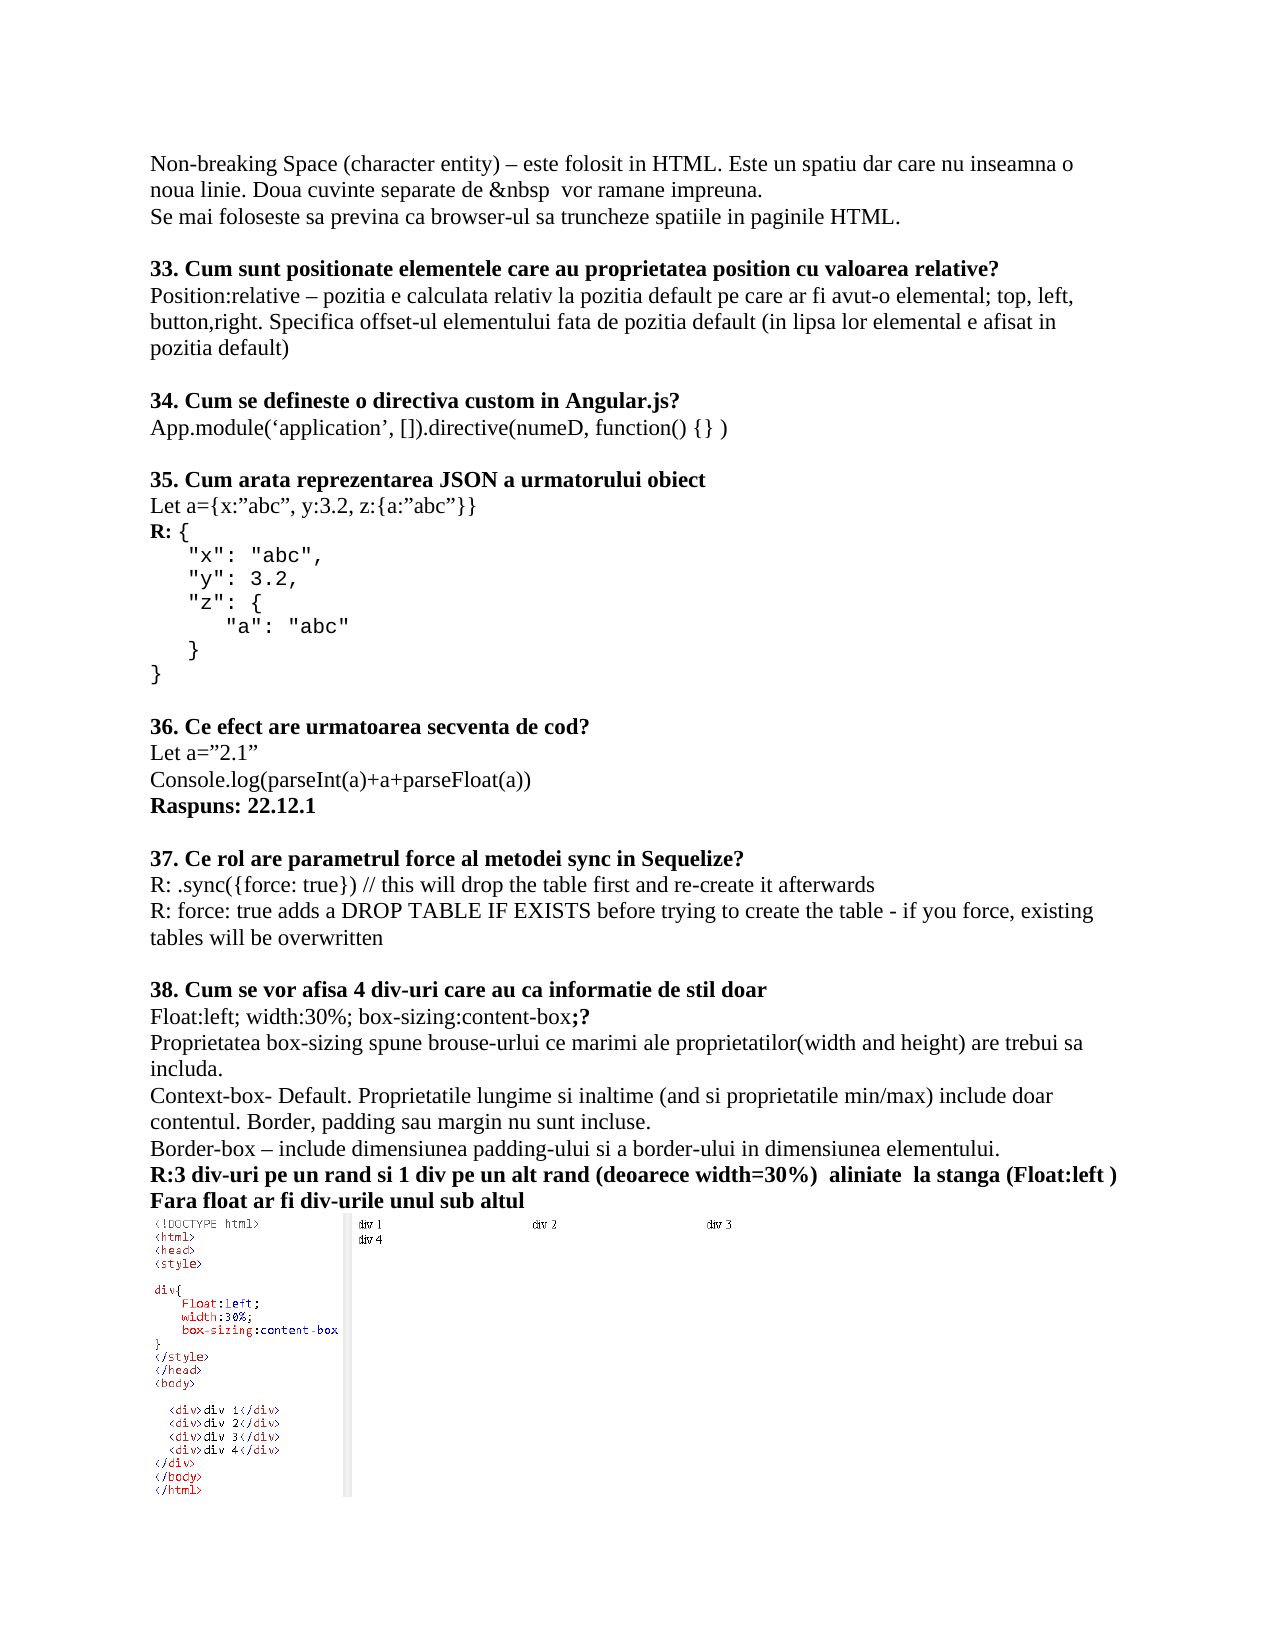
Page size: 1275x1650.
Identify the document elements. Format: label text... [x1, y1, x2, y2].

picture [150, 1213, 739, 1497]
text Console.log(parseInt(a)+a+parseFloat(a)) [150, 766, 1125, 792]
text Raspuns: 22.12.1 [150, 792, 1125, 818]
text "z": { [150, 592, 1125, 616]
text Border-box – include dimensiunea padding-ului si a border-ului in dimensiunea elementului. [150, 1134, 1125, 1161]
text R: .sync({force: true}) // this will drop the table first and re-create it afterwards [150, 871, 1125, 897]
text 35. Cum arata reprezentarea JSON a urmatorului obiect [150, 466, 1125, 493]
text } [150, 663, 1125, 687]
text R: force: true adds a DROP TABLE IF EXISTS before trying to create the table - if you force, existing tables will be overwritten [150, 897, 1125, 950]
text "a": "abc" [150, 616, 1125, 639]
text Se mai foloseste sa previna ca browser-ul sa truncheze spatiile in paginile HTML. [150, 203, 1125, 229]
text Proprietatea box-sizing spune brouse-urlui ce marimi ale proprietatilor(width and height) are trebui sa includa. [150, 1029, 1125, 1082]
text "y": 3.2, [150, 568, 1125, 592]
text Non-breaking Space (character entity) – este folosit in HTML. Este un spatiu dar care nu inseamna o noua linie. Doua cuvinte separate de &nbsp vor ramane impreuna. [150, 150, 1125, 203]
text Let a={x:”abc”, y:3.2, z:{a:”abc”}} [150, 493, 1125, 519]
text Float:left; width:30%; box-sizing:content-box;? [150, 1003, 1125, 1029]
text 33. Cum sunt positionate elementele care au proprietatea position cu valoarea relative? [150, 255, 1125, 282]
text Let a=”2.1” [150, 739, 1125, 766]
text 36. Ce efect are urmatoarea secventa de cod? [150, 713, 1125, 739]
text R:3 div-uri pe un rand si 1 div pe un alt rand (deoarece width=30%) aliniate la stanga (Float:left ) [150, 1161, 1125, 1187]
text R: { [150, 519, 1125, 545]
text "x": "abc", [150, 545, 1125, 568]
text Position:relative – pozitia e calculata relativ la pozitia default pe care ar fi avut-o elemental; top, left, button,right. Specifica offset-ul elementului fata de pozitia default (in lipsa lor elemental e afisat in pozitia default) [150, 282, 1125, 361]
text 34. Cum se defineste o directiva custom in Angular.js? [150, 387, 1125, 413]
text Fara float ar fi div-urile unul sub altul [150, 1187, 1125, 1214]
text } [150, 639, 1125, 663]
text 37. Ce rol are parametrul force al metodei sync in Sequelize? [150, 845, 1125, 871]
text Context-box- Default. Proprietatile lungime si inaltime (and si proprietatile min/max) include doar contentul. Border, padding sau margin nu sunt incluse. [150, 1082, 1125, 1134]
text 38. Cum se vor afisa 4 div-uri care au ca informatie de stil doar [150, 976, 1125, 1003]
text App.module(‘application’, []).directive(numeD, function() {} ) [150, 413, 1125, 440]
